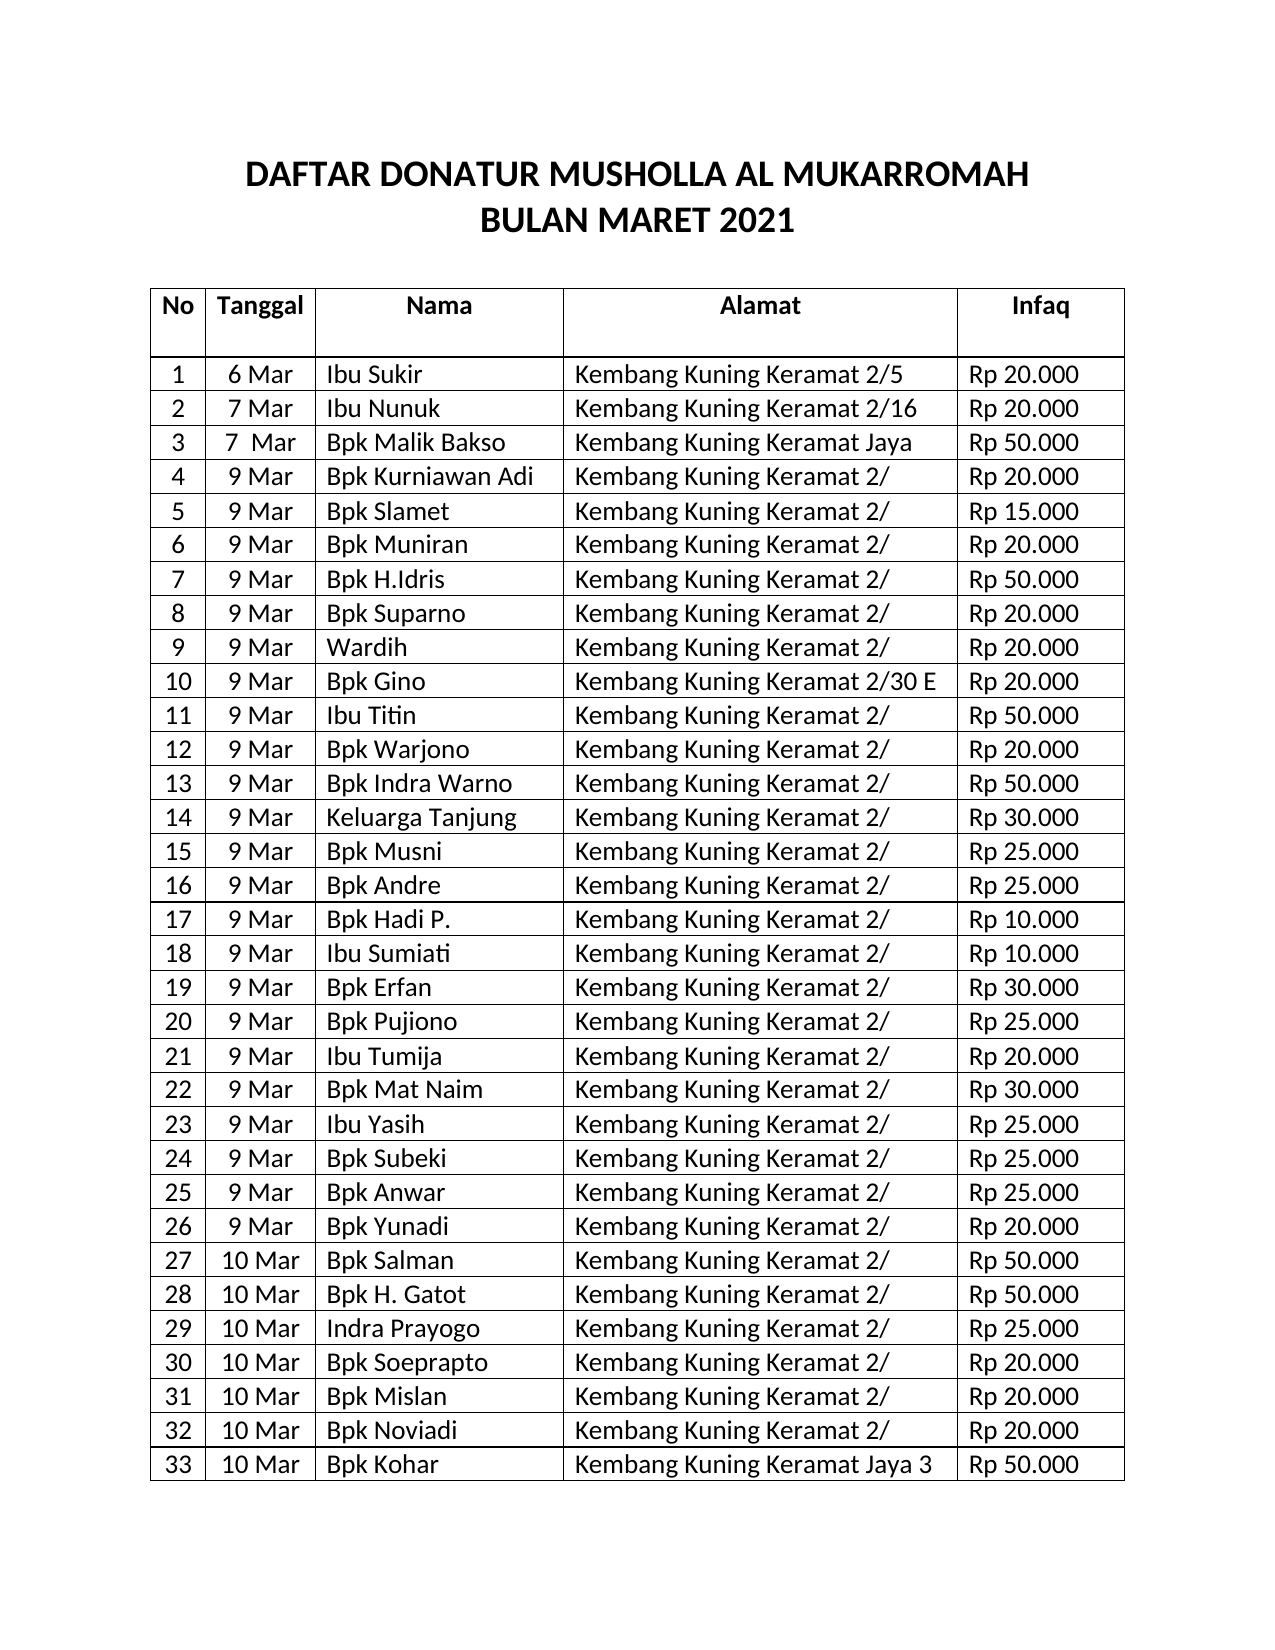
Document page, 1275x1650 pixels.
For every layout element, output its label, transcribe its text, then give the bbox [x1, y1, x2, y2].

table_cell Rp 15.000 [958, 494, 1124, 527]
table_cell 7 Mar [206, 426, 315, 458]
table_cell 9 Mar [206, 732, 315, 765]
table_cell 27 [151, 1243, 205, 1276]
table_cell 6 Mar [206, 358, 315, 390]
table_cell 9 Mar [206, 1141, 315, 1174]
table_cell 9 Mar [206, 903, 315, 935]
table_cell 33 [151, 1448, 205, 1480]
table_cell Kembang Kuning Keramat 2/ [564, 1243, 957, 1276]
table_cell Ibu Tumija [316, 1039, 563, 1072]
table_cell Rp 25.000 [958, 1311, 1124, 1344]
table_cell Kembang Kuning Keramat 2/ [564, 1379, 957, 1412]
table_cell Rp 25.000 [958, 1107, 1124, 1140]
table_cell Bpk Soeprapto [316, 1345, 563, 1378]
table_cell Ibu Titin [316, 698, 563, 731]
table_cell Rp 20.000 [958, 664, 1124, 697]
table_cell 9 Mar [206, 630, 315, 663]
table_cell 12 [151, 732, 205, 765]
table_cell Bpk Hadi P. [316, 903, 563, 935]
table_cell 11 [151, 698, 205, 731]
table_cell Bpk Mat Naim [316, 1073, 563, 1106]
table_cell 17 [151, 903, 205, 935]
table_cell 14 [151, 800, 205, 833]
table_cell Kembang Kuning Keramat 2/ [564, 1073, 957, 1106]
table_cell Kembang Kuning Keramat 2/ [564, 1141, 957, 1174]
table_cell 5 [151, 494, 205, 527]
table_cell Ibu Sukir [316, 358, 563, 390]
table_cell Rp 50.000 [958, 1243, 1124, 1276]
table_cell Kembang Kuning Keramat 2/ [564, 528, 957, 561]
table_cell Rp 50.000 [958, 562, 1124, 595]
table_cell Rp 30.000 [958, 1073, 1124, 1106]
table_cell Kembang Kuning Keramat 2/ [564, 936, 957, 969]
table_cell Kembang Kuning Keramat 2/ [564, 1107, 957, 1140]
table_cell 9 Mar [206, 664, 315, 697]
table_cell 1 [151, 358, 205, 390]
table_cell 23 [151, 1107, 205, 1140]
table_cell 28 [151, 1277, 205, 1310]
table_cell 6 [151, 528, 205, 561]
table_cell 9 Mar [206, 800, 315, 833]
table_cell Kembang Kuning Keramat 2/ [564, 834, 957, 867]
table_cell 9 Mar [206, 1039, 315, 1072]
text DAFTAR DONATUR MUSHOLLA AL MUKARROMAH [150, 150, 1125, 196]
table_cell 10 Mar [206, 1311, 315, 1344]
table_cell 4 [151, 460, 205, 493]
table_cell 10 [151, 664, 205, 697]
table_cell Kembang Kuning Keramat 2/ [564, 494, 957, 527]
table_header Alamat [564, 289, 957, 356]
table_cell Kembang Kuning Keramat 2/5 [564, 358, 957, 390]
table_cell Rp 10.000 [958, 936, 1124, 969]
table_cell Bpk Yunadi [316, 1209, 563, 1242]
table_cell 9 [151, 630, 205, 663]
table_cell 31 [151, 1379, 205, 1412]
table_cell Rp 20.000 [958, 1039, 1124, 1072]
table_cell Bpk Kurniawan Adi [316, 460, 563, 493]
table_cell 32 [151, 1413, 205, 1446]
table_cell 10 Mar [206, 1345, 315, 1378]
table_cell 9 Mar [206, 494, 315, 527]
table_cell Kembang Kuning Keramat 2/ [564, 1175, 957, 1208]
table_cell 26 [151, 1209, 205, 1242]
table_cell Bpk Noviadi [316, 1413, 563, 1446]
table_cell 24 [151, 1141, 205, 1174]
table_cell 9 Mar [206, 1175, 315, 1208]
table_cell 19 [151, 971, 205, 1003]
table_cell Kembang Kuning Keramat 2/ [564, 971, 957, 1003]
table_cell 9 Mar [206, 596, 315, 629]
table_cell Rp 50.000 [958, 766, 1124, 799]
table_cell 9 Mar [206, 1073, 315, 1106]
table_cell Ibu Sumiati [316, 936, 563, 969]
table_cell Bpk Muniran [316, 528, 563, 561]
table_cell Kembang Kuning Keramat 2/ [564, 562, 957, 595]
table_cell Rp 25.000 [958, 1005, 1124, 1038]
table_header Nama [316, 289, 563, 356]
table_cell Kembang Kuning Keramat 2/ [564, 903, 957, 935]
table_cell 10 Mar [206, 1379, 315, 1412]
table_cell 10 Mar [206, 1277, 315, 1310]
table_cell 10 Mar [206, 1243, 315, 1276]
table_cell Rp 20.000 [958, 1379, 1124, 1412]
table_cell Rp 25.000 [958, 1141, 1124, 1174]
table_cell 29 [151, 1311, 205, 1344]
table_cell Bpk Malik Bakso [316, 426, 563, 458]
table_cell 2 [151, 391, 205, 424]
table_cell Bpk Gino [316, 664, 563, 697]
table_cell Ibu Yasih [316, 1107, 563, 1140]
table_cell 9 Mar [206, 834, 315, 867]
table_cell 9 Mar [206, 971, 315, 1003]
table_cell Kembang Kuning Keramat 2/ [564, 766, 957, 799]
table_cell 9 Mar [206, 1005, 315, 1038]
table_cell 9 Mar [206, 1209, 315, 1242]
table_cell Rp 30.000 [958, 971, 1124, 1003]
table_cell 30 [151, 1345, 205, 1378]
table_cell 9 Mar [206, 1107, 315, 1140]
table_cell Kembang Kuning Keramat 2/ [564, 1277, 957, 1310]
table_cell Rp 20.000 [958, 1345, 1124, 1378]
table_cell 10 Mar [206, 1413, 315, 1446]
table_cell Bpk Anwar [316, 1175, 563, 1208]
table_cell Rp 30.000 [958, 800, 1124, 833]
table_cell Keluarga Tanjung [316, 800, 563, 833]
table_header Tanggal [206, 289, 315, 356]
table_header No [151, 289, 205, 356]
table_cell Rp 25.000 [958, 868, 1124, 901]
table_cell 3 [151, 426, 205, 458]
table_cell 22 [151, 1073, 205, 1106]
table_cell Wardih [316, 630, 563, 663]
table_cell Kembang Kuning Keramat 2/ [564, 1039, 957, 1072]
table_cell Bpk H. Gatot [316, 1277, 563, 1310]
table_cell 7 Mar [206, 391, 315, 424]
table_cell Bpk Mislan [316, 1379, 563, 1412]
table_cell 9 Mar [206, 868, 315, 901]
table_cell Rp 50.000 [958, 1277, 1124, 1310]
table_cell Rp 25.000 [958, 834, 1124, 867]
table_cell 7 [151, 562, 205, 595]
table_cell Rp 20.000 [958, 1413, 1124, 1446]
table_cell Kembang Kuning Keramat 2/ [564, 698, 957, 731]
table_cell 9 Mar [206, 936, 315, 969]
table_cell Rp 20.000 [958, 1209, 1124, 1242]
table_cell 9 Mar [206, 766, 315, 799]
table_cell Bpk Salman [316, 1243, 563, 1276]
table_cell Bpk Pujiono [316, 1005, 563, 1038]
table_cell Rp 20.000 [958, 460, 1124, 493]
table_cell 25 [151, 1175, 205, 1208]
table_cell Rp 50.000 [958, 426, 1124, 458]
table_cell Kembang Kuning Keramat 2/ [564, 1345, 957, 1378]
table_cell Rp 20.000 [958, 630, 1124, 663]
table_cell Kembang Kuning Keramat 2/ [564, 1209, 957, 1242]
table_cell Kembang Kuning Keramat 2/ [564, 732, 957, 765]
table_cell 15 [151, 834, 205, 867]
table_cell Bpk Andre [316, 868, 563, 901]
table_cell Kembang Kuning Keramat 2/ [564, 1311, 957, 1344]
table_cell Kembang Kuning Keramat 2/30 E [564, 664, 957, 697]
table_cell Bpk Subeki [316, 1141, 563, 1174]
table_cell Bpk Musni [316, 834, 563, 867]
table_cell Kembang Kuning Keramat 2/16 [564, 391, 957, 424]
table_cell Rp 20.000 [958, 732, 1124, 765]
table_cell Kembang Kuning Keramat 2/ [564, 460, 957, 493]
table_cell Bpk Erfan [316, 971, 563, 1003]
table_cell Bpk Warjono [316, 732, 563, 765]
table_cell Bpk H.Idris [316, 562, 563, 595]
table_cell Kembang Kuning Keramat Jaya 3 [564, 1448, 957, 1480]
table_cell Kembang Kuning Keramat 2/ [564, 1413, 957, 1446]
table_cell 8 [151, 596, 205, 629]
table_cell Rp 20.000 [958, 596, 1124, 629]
table_cell 10 Mar [206, 1448, 315, 1480]
table_cell Indra Prayogo [316, 1311, 563, 1344]
table_cell 9 Mar [206, 698, 315, 731]
table_cell Rp 50.000 [958, 698, 1124, 731]
text BULAN MARET 2021 [150, 196, 1125, 242]
table_cell Kembang Kuning Keramat Jaya [564, 426, 957, 458]
table_cell 9 Mar [206, 528, 315, 561]
table_cell Rp 25.000 [958, 1175, 1124, 1208]
table_cell 21 [151, 1039, 205, 1072]
table_cell Rp 50.000 [958, 1448, 1124, 1480]
table_cell Bpk Slamet [316, 494, 563, 527]
table_cell Kembang Kuning Keramat 2/ [564, 1005, 957, 1038]
table_cell Rp 20.000 [958, 358, 1124, 390]
table_cell Rp 20.000 [958, 391, 1124, 424]
table_cell 9 Mar [206, 562, 315, 595]
table_cell Rp 20.000 [958, 528, 1124, 561]
table_cell Bpk Suparno [316, 596, 563, 629]
table_cell Kembang Kuning Keramat 2/ [564, 800, 957, 833]
table_cell Kembang Kuning Keramat 2/ [564, 630, 957, 663]
table_cell Kembang Kuning Keramat 2/ [564, 596, 957, 629]
table_cell 13 [151, 766, 205, 799]
table_cell 16 [151, 868, 205, 901]
table_cell Kembang Kuning Keramat 2/ [564, 868, 957, 901]
table_cell Bpk Kohar [316, 1448, 563, 1480]
table_cell 9 Mar [206, 460, 315, 493]
table_cell 18 [151, 936, 205, 969]
table_header Infaq [958, 289, 1124, 356]
table_cell Rp 10.000 [958, 903, 1124, 935]
table_cell Bpk Indra Warno [316, 766, 563, 799]
table_cell Ibu Nunuk [316, 391, 563, 424]
table_cell 20 [151, 1005, 205, 1038]
